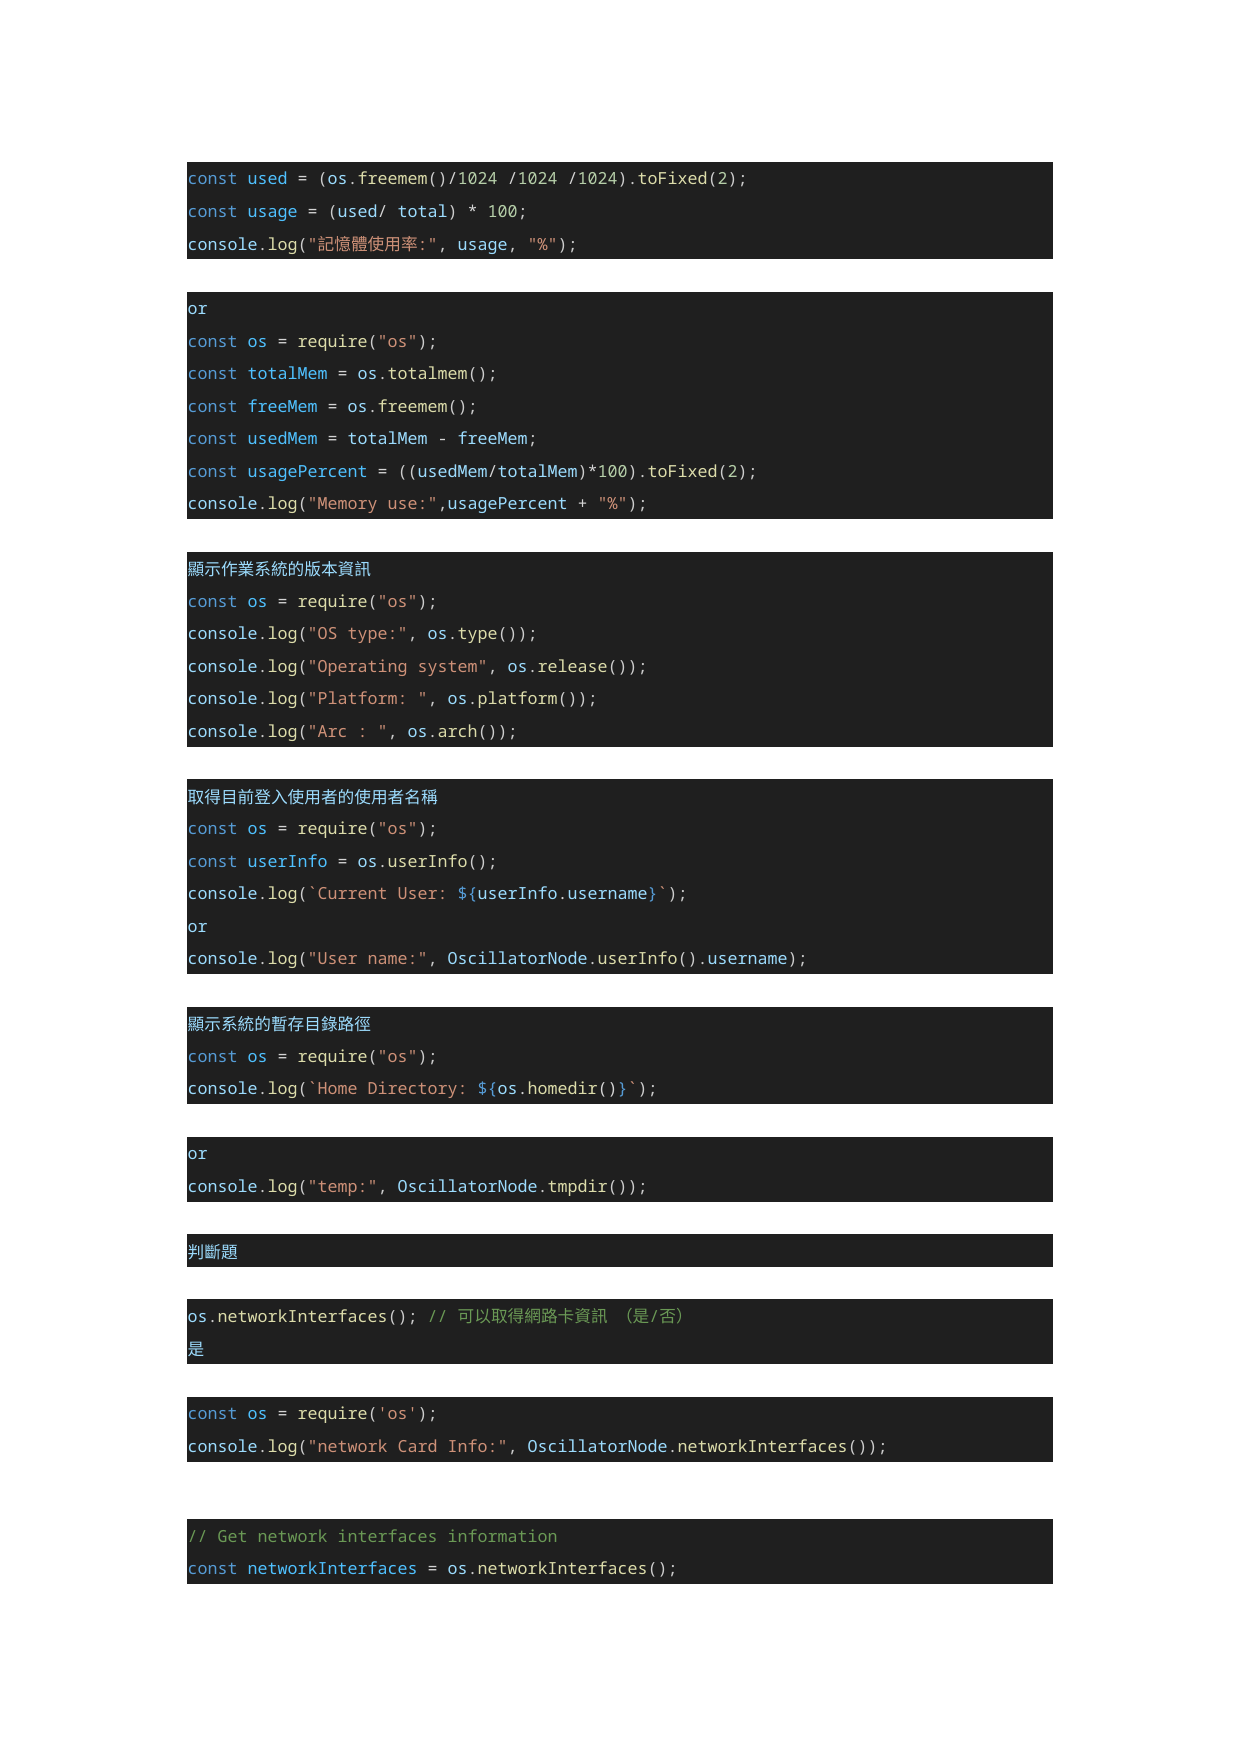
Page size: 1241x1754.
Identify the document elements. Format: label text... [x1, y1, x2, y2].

text or [187, 909, 1053, 942]
text const usedMem = totalMem - freeMem; [187, 422, 1053, 454]
text 是 [187, 1332, 1053, 1364]
text console.log("Memory use:",usagePercent + "%"); [187, 487, 1053, 519]
text const freeMem = os.freemem(); [187, 389, 1053, 422]
text console.log(`Home Directory: ${os.homedir()}`); [187, 1072, 1053, 1104]
text console.log("記憶體使用率:", usage, "%"); [187, 227, 1053, 259]
text 取得目前登入使用者的使用者名稱 [187, 779, 1053, 812]
text const networkInterfaces = os.networkInterfaces(); [187, 1552, 1053, 1584]
text 顯示系統的暫存目錄路徑 [187, 1007, 1053, 1039]
text const used = (os.freemem()/1024 /1024 /1024).toFixed(2); [187, 162, 1053, 194]
text console.log(`Current User: ${userInfo.username}`); [187, 877, 1053, 909]
text console.log("Arc : ", os.arch()); [187, 714, 1053, 747]
text const os = require("os"); [187, 324, 1053, 357]
text 判斷題 [187, 1234, 1053, 1267]
text or [187, 1137, 1053, 1169]
text const os = require("os"); [187, 584, 1053, 617]
text console.log("Platform: ", os.platform()); [187, 682, 1053, 714]
text console.log("network Card Info:", OscillatorNode.networkInterfaces()); [187, 1429, 1053, 1462]
text console.log("OS type:", os.type()); [187, 617, 1053, 649]
text os.networkInterfaces(); // 可以取得網路卡資訊 （是/否） [187, 1299, 1053, 1332]
text or [187, 292, 1053, 324]
text console.log("temp:", OscillatorNode.tmpdir()); [187, 1169, 1053, 1202]
text const os = require("os"); [187, 1039, 1053, 1072]
text // Get network interfaces information [187, 1519, 1053, 1552]
text const usagePercent = ((usedMem/totalMem)*100).toFixed(2); [187, 454, 1053, 487]
text const totalMem = os.totalmem(); [187, 357, 1053, 389]
text const usage = (used/ total) * 100; [187, 194, 1053, 227]
text console.log("Operating system", os.release()); [187, 649, 1053, 682]
text const os = require("os"); [187, 812, 1053, 844]
text const userInfo = os.userInfo(); [187, 844, 1053, 877]
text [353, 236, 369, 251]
text 顯示作業系統的版本資訊 [187, 552, 1053, 584]
text console.log("User name:", OscillatorNode.userInfo().username); [187, 942, 1053, 974]
text const os = require('os'); [187, 1397, 1053, 1429]
